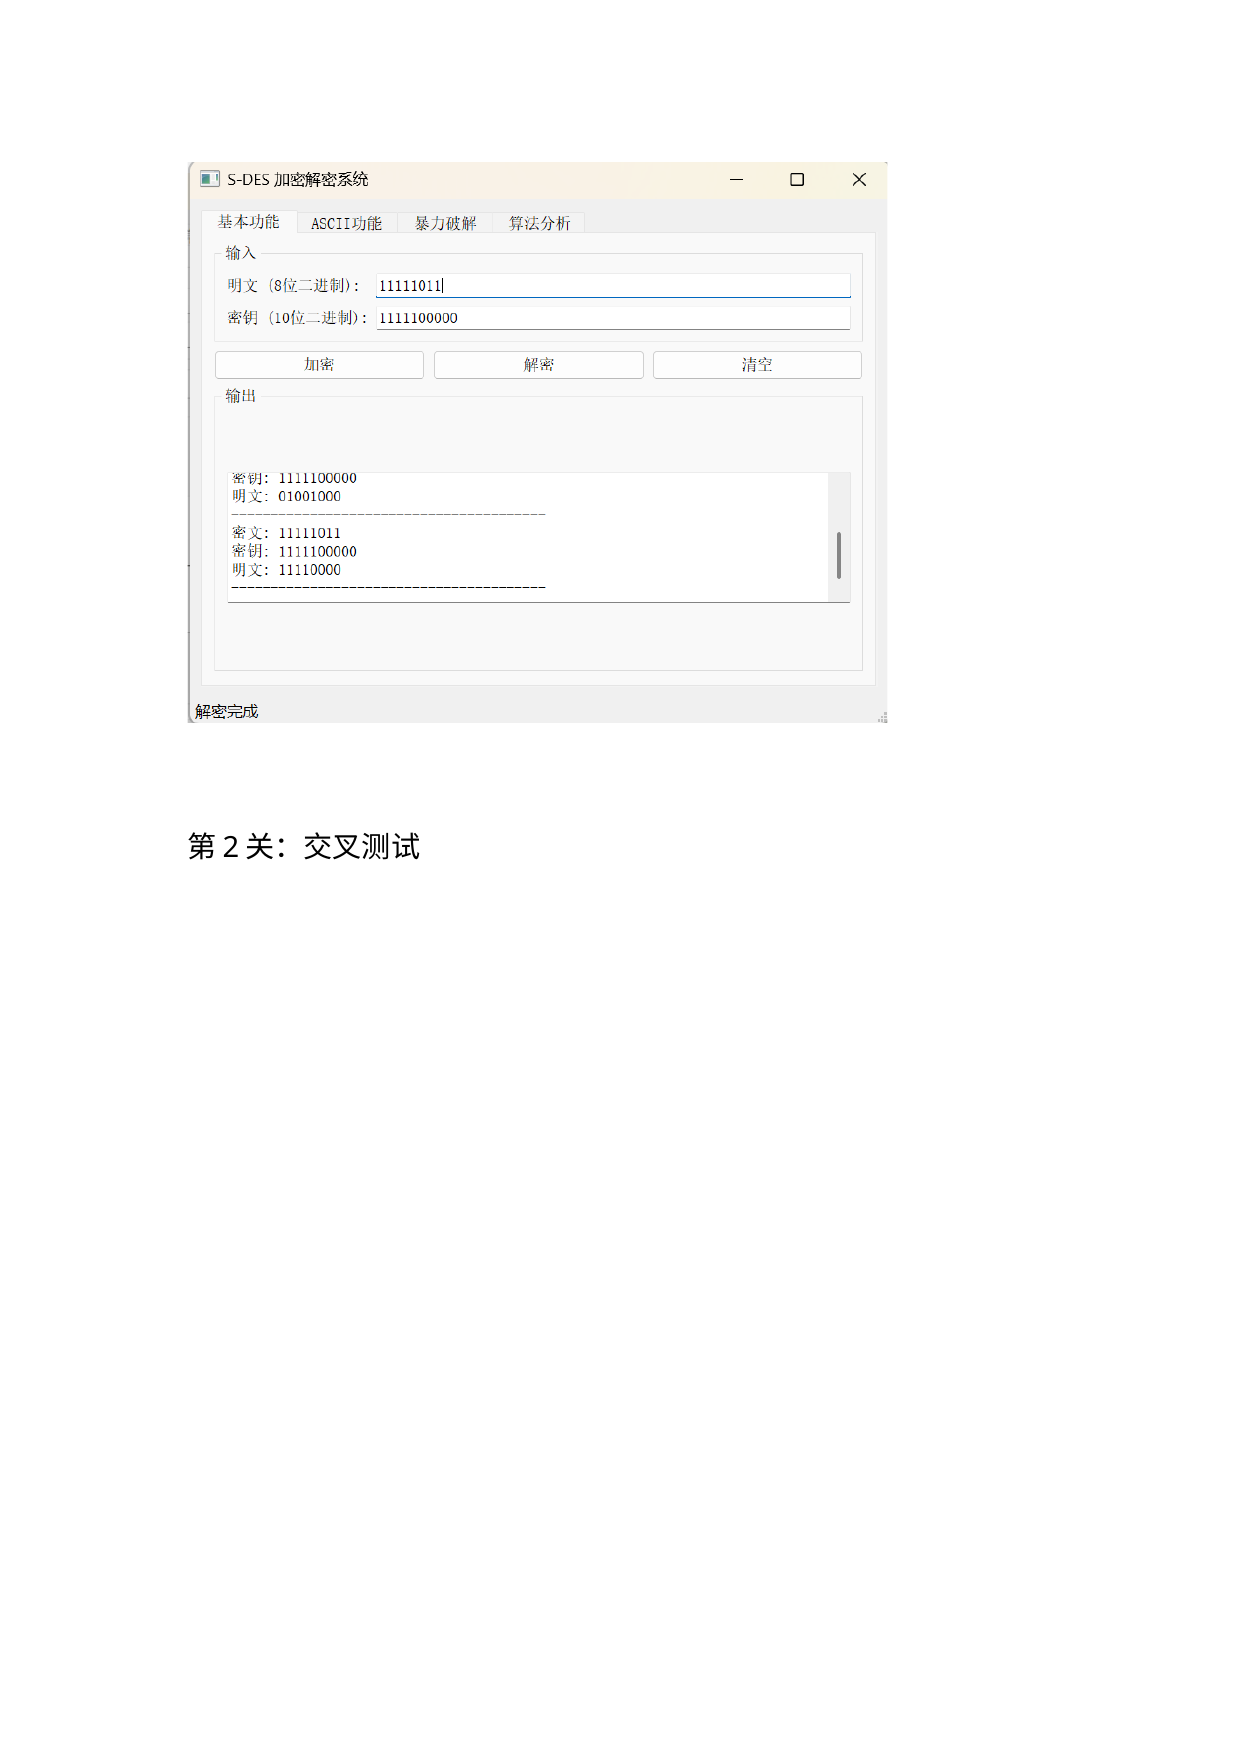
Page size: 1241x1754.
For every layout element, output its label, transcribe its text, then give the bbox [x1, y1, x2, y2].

text 第2关：交叉测试 [187, 812, 1053, 877]
picture [187, 162, 888, 723]
